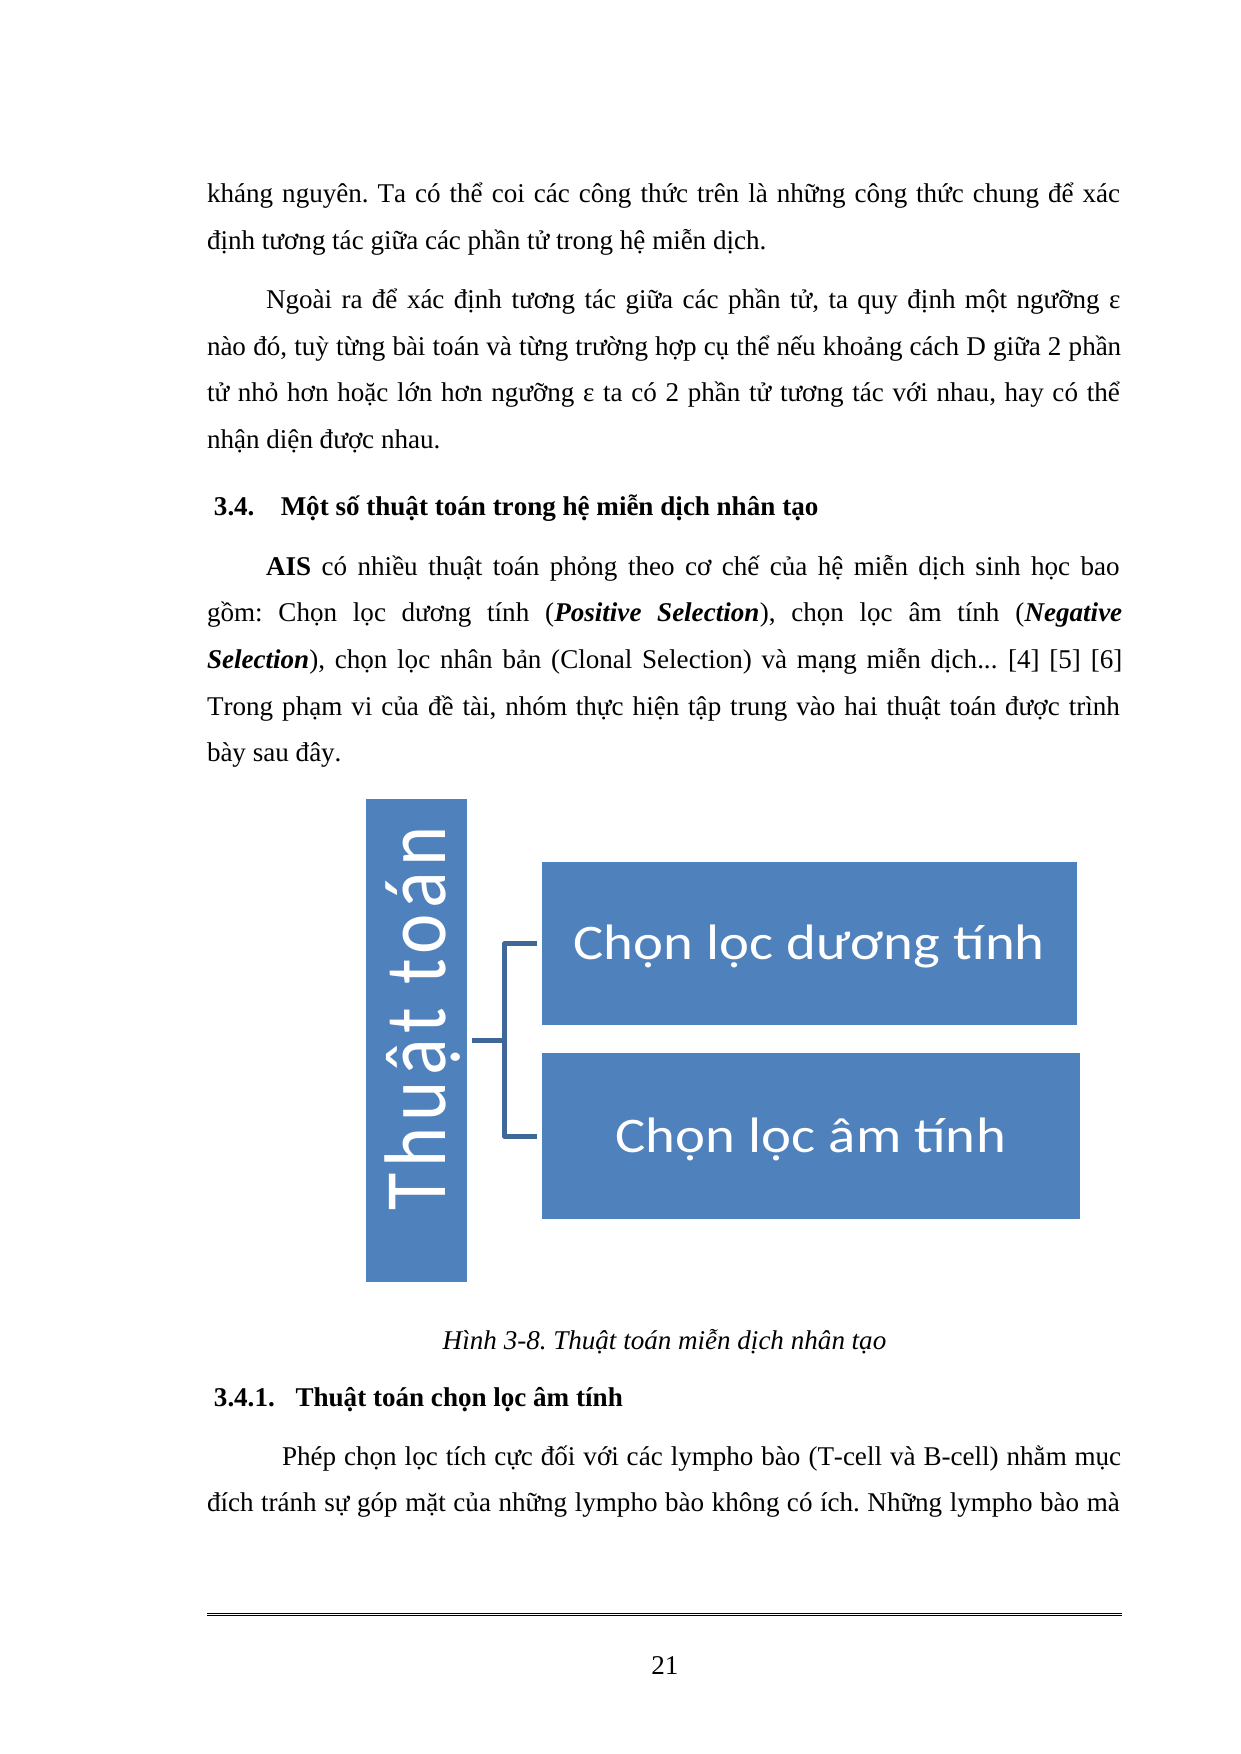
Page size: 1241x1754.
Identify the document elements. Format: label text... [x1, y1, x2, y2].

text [207, 1440, 1122, 1518]
subtitle Thuật toán chọn lọc âm tính [214, 1381, 1122, 1412]
text AIS có nhiều thuật toán phỏng theo cơ chế của hệ miễn dịch sinh học bao gồm: Chọn lọc dương tính (Positive Selection), chọn lọc âm tính (Negative Selection), chọn lọc nhân bản (Clonal Selection) và mạng miễn dịch... Trong phạm vi của đề tài, nhóm thực hiện tập trung vào hai thuật toán được trình bày sau đây. [207, 550, 1122, 767]
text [207, 177, 1122, 255]
subtitle Một số thuật toán trong hệ miễn dịch nhân tạo [214, 491, 1122, 522]
text Ngoài ra để xác định tương tác giữa các phần tử, ta quy định một ngưỡng ε nào đó, tuỳ từng bài toán và từng trường hợp cụ thể nếu khoảng cách D giữa 2 phần tử nhỏ hơn hoặc lớn hơn ngưỡng ε ta có 2 phần tử tương tác với nhau, hay có thể nhận diện được nhau. [207, 283, 1122, 454]
